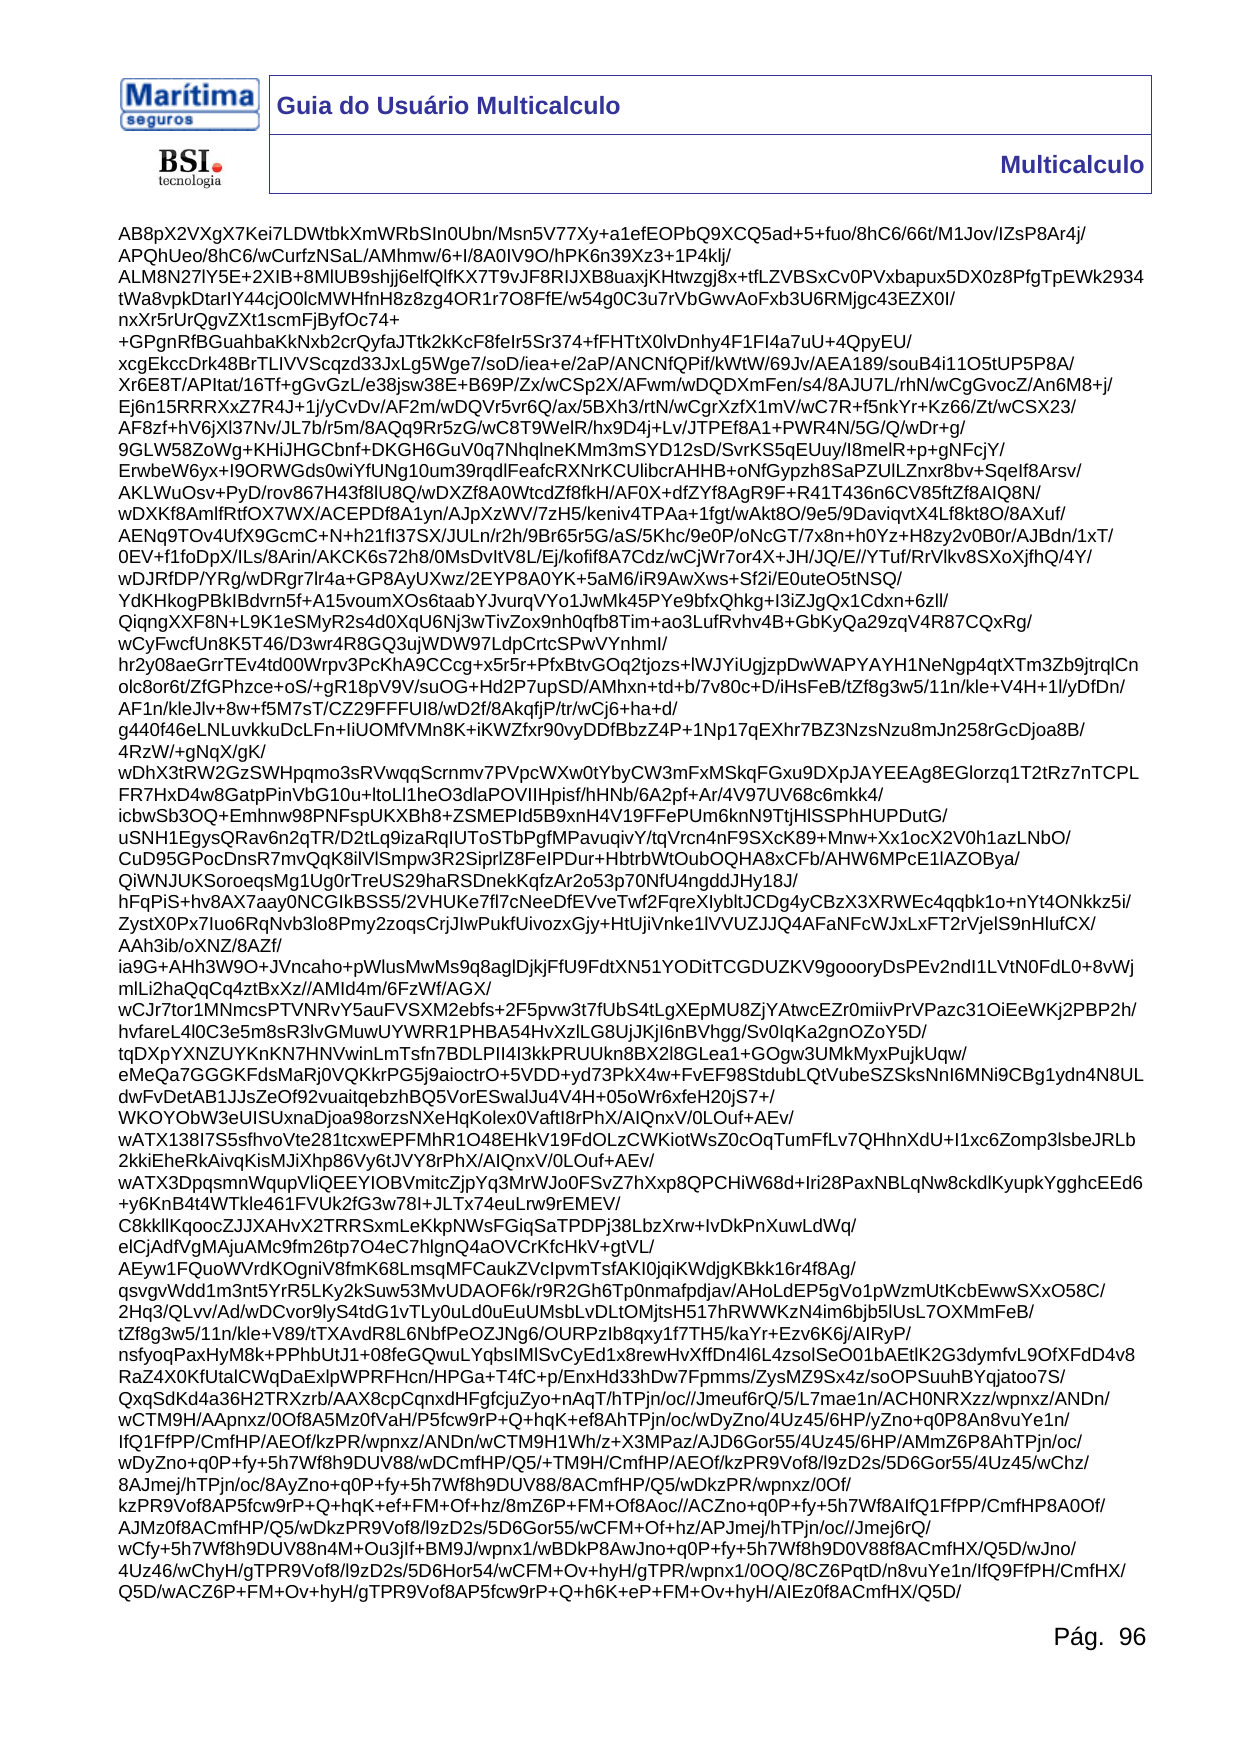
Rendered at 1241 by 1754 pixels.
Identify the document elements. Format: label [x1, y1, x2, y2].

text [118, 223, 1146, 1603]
picture [154, 144, 226, 191]
picture [120, 78, 260, 131]
